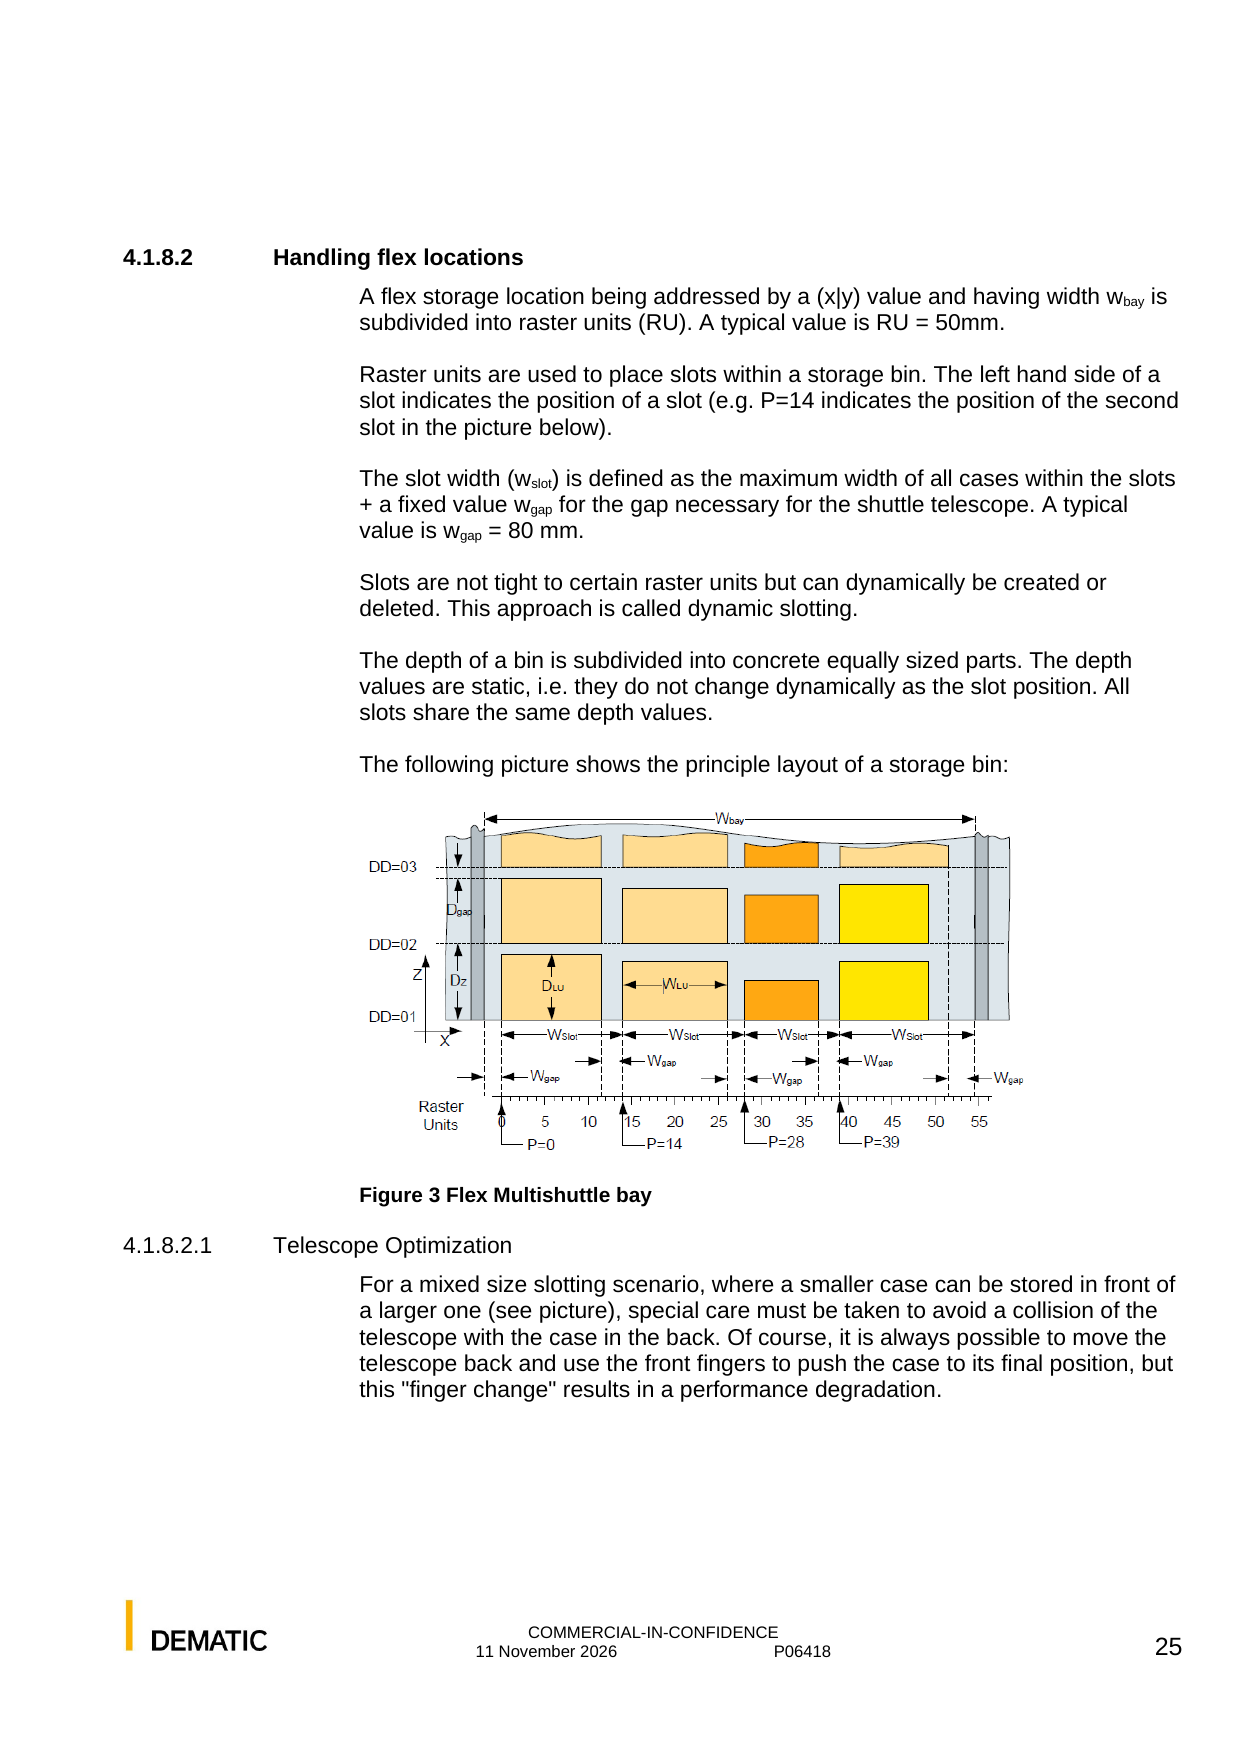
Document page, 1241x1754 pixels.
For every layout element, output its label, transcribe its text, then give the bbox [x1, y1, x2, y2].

text A flex storage location being addressed by a (x|y) value and having width wbay is subdivided into raster units (RU). A typical value is RU = 50mm. [359, 283, 1180, 336]
text For a mixed size slotting scenario, where a smaller case can be stored in front of a larger one (see picture), special care must be taken to avoid a collision of the telescope with the case in the back. Of course, it is always possible to move the telescope back and use the front fingers to push the case to its final position, but this "finger change" results in a performance degradation. [359, 1271, 1180, 1403]
picture [122, 1597, 272, 1657]
text Slots are not tight to certain raster units but can dynamically be created or deleted. This approach is called dynamic slotting. [359, 569, 1180, 622]
text Figure 3 Flex Multishuttle bay [359, 1183, 1180, 1207]
picture [359, 802, 1033, 1159]
text The slot width (wslot) is defined as the maximum width of all cases within the slots + a fixed value wgap for the gap necessary for the shuttle telescope. A typical value is wgap = 80 mm. [359, 465, 1180, 544]
subtitle Handling flex locations [123, 244, 1180, 271]
text The depth of a bin is subdivided into concrete equally sized parts. The depth values are static, i.e. they do not change dynamically as the slot position. All slots share the same depth values. [359, 647, 1180, 726]
text Raster units are used to place slots within a storage bin. The left hand side of a slot indicates the position of a slot (e.g. P=14 indicates the position of the second slot in the picture below). [359, 361, 1180, 440]
text The following picture shows the principle layout of a storage bin: [359, 751, 1180, 777]
subtitle Telescope Optimization [123, 1232, 1180, 1258]
